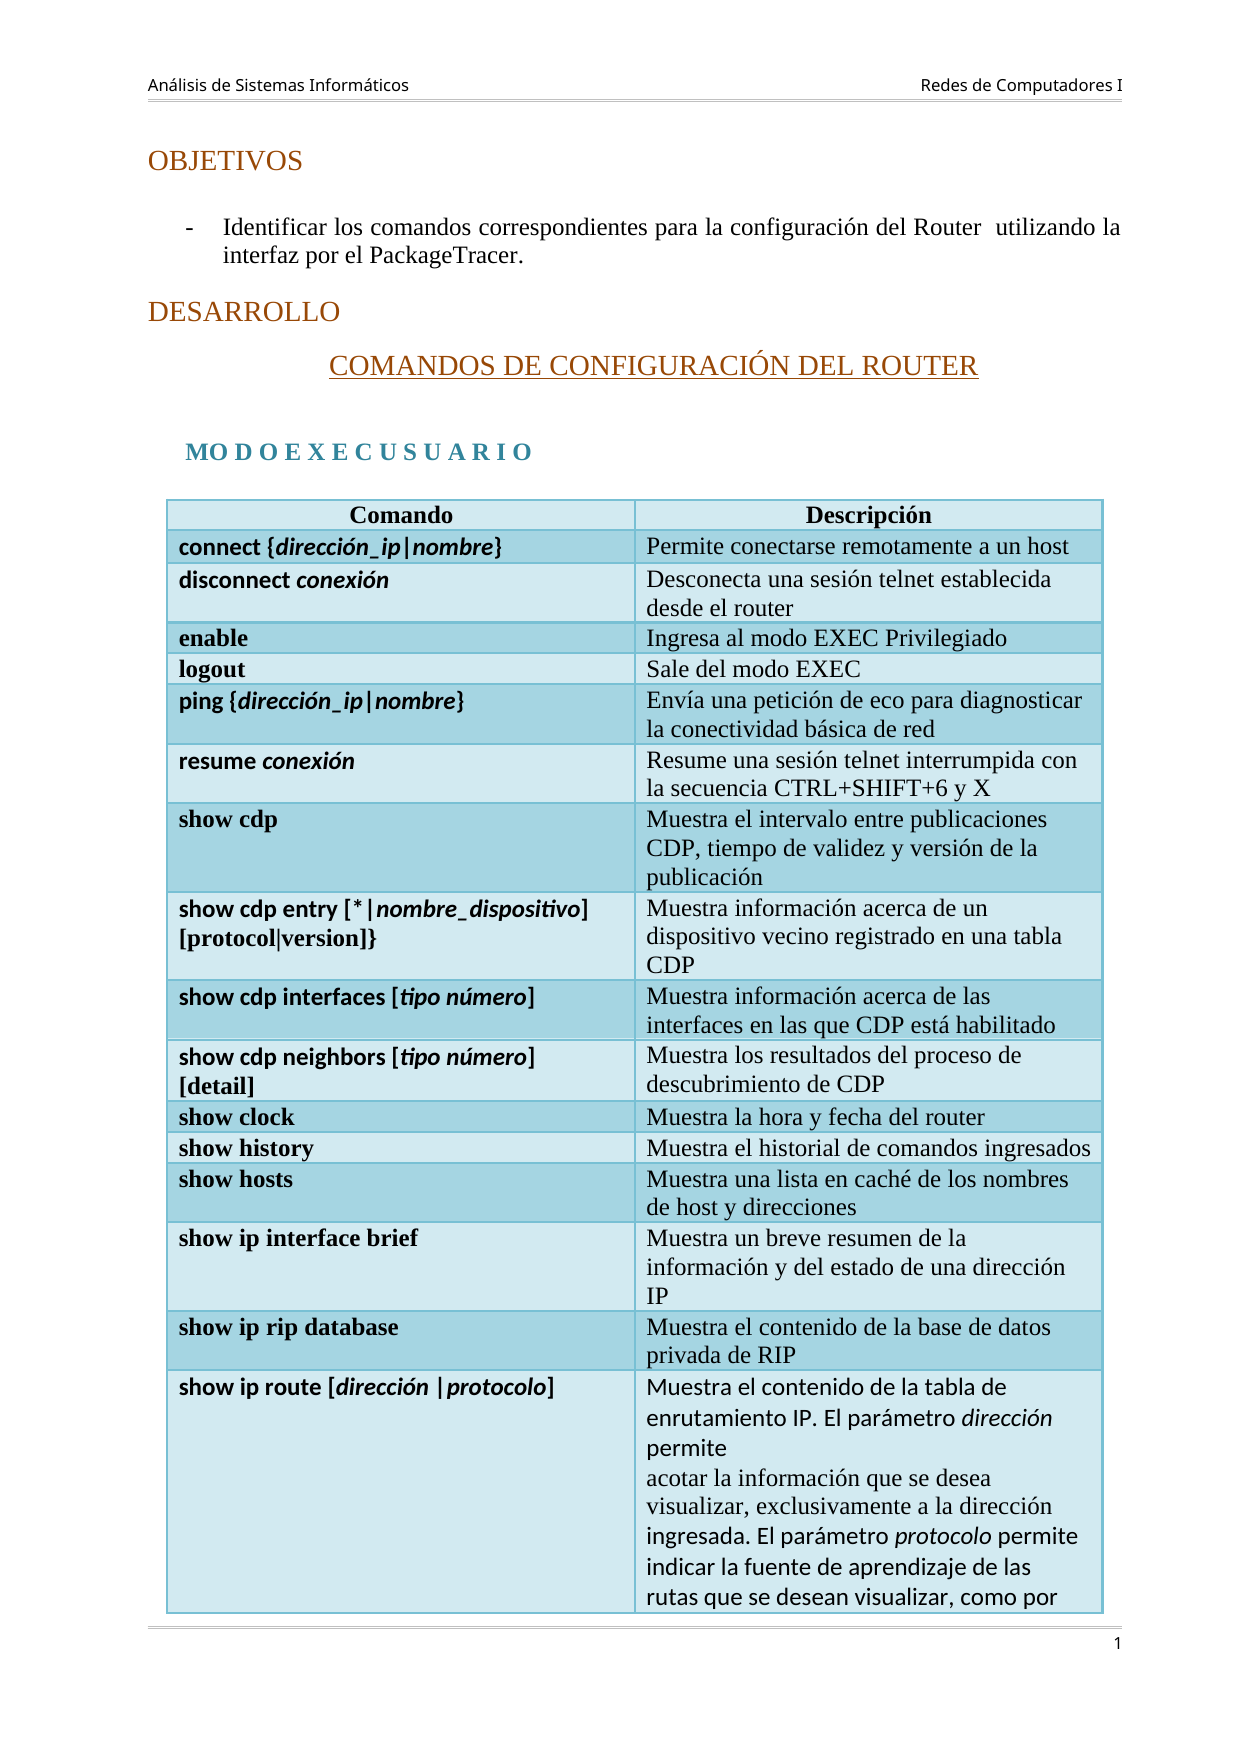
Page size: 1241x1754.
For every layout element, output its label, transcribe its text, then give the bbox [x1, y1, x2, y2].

table_cell logout [168, 654, 634, 683]
table_cell show cdp [168, 804, 634, 891]
table_cell Muestra un breve resumen de la información y del estado de una dirección IP [636, 1223, 1101, 1309]
subtitle MO D O E X E C U S U A R I O [185, 437, 1122, 465]
table_cell show cdp interfaces [tipo número] [168, 981, 634, 1038]
table_cell show clock [168, 1102, 634, 1131]
table_cell Muestra el historial de comandos ingresados [636, 1133, 1101, 1162]
subtitle DESARROLLO [148, 294, 1122, 328]
table_cell enable [168, 624, 634, 652]
table_cell Muestra la hora y fecha del router [636, 1102, 1101, 1131]
subtitle COMANDOS DE CONFIGURACIÓN DEL ROUTER [185, 348, 1122, 382]
table_cell Muestra una lista en caché de los nombres de host y direcciones [636, 1164, 1101, 1221]
list Identificar los comandos correspondientes para la configuración del Router utilizando la interfaz por el PackageTracer. [185, 212, 1122, 269]
table_cell connect {dirección_ip|nombre} [168, 531, 634, 562]
table_header Descripción [636, 501, 1101, 529]
table_cell Ingresa al modo EXEC Privilegiado [636, 624, 1101, 652]
table_cell Muestra el intervalo entre publicaciones CDP, tiempo de validez y versión de la publicación [636, 804, 1101, 891]
table_cell Resume una sesión telnet interrumpida con la secuencia CTRL+SHIFT+6 y X [636, 745, 1101, 802]
table_cell Muestra información acerca de las interfaces en las que CDP está habilitado [636, 981, 1101, 1038]
table_cell Permite conectarse remotamente a un host [636, 531, 1101, 562]
table_cell Muestra información acerca de un dispositivo vecino registrado en una tabla CDP [636, 893, 1101, 979]
table_header Comando [168, 501, 634, 529]
table_cell resume conexión [168, 745, 634, 802]
table_cell Desconecta una sesión telnet establecida desde el router [636, 564, 1101, 621]
table_cell Muestra los resultados del proceso de descubrimiento de CDP [636, 1041, 1101, 1100]
table_cell show cdp neighbors [tipo número] [detail] [168, 1041, 634, 1100]
table_cell ping {dirección_ip|nombre} [168, 685, 634, 743]
table_cell Envía una petición de eco para diagnosticar la conectividad básica de red [636, 685, 1101, 743]
subtitle OBJETIVOS [148, 143, 1122, 177]
table_cell show ip rip database [168, 1312, 634, 1369]
table_cell Sale del modo EXEC [636, 654, 1101, 683]
table_cell show hosts [168, 1164, 634, 1221]
table_cell show ip interface brief [168, 1223, 634, 1309]
table_cell disconnect conexión [168, 564, 634, 621]
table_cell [636, 1371, 1101, 1612]
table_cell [168, 1371, 634, 1612]
table_cell show cdp entry [*|nombre_dispositivo] [protocol|version]} [168, 893, 634, 979]
table_cell Muestra el contenido de la base de datos privada de RIP [636, 1312, 1101, 1369]
table_cell show history [168, 1133, 634, 1162]
